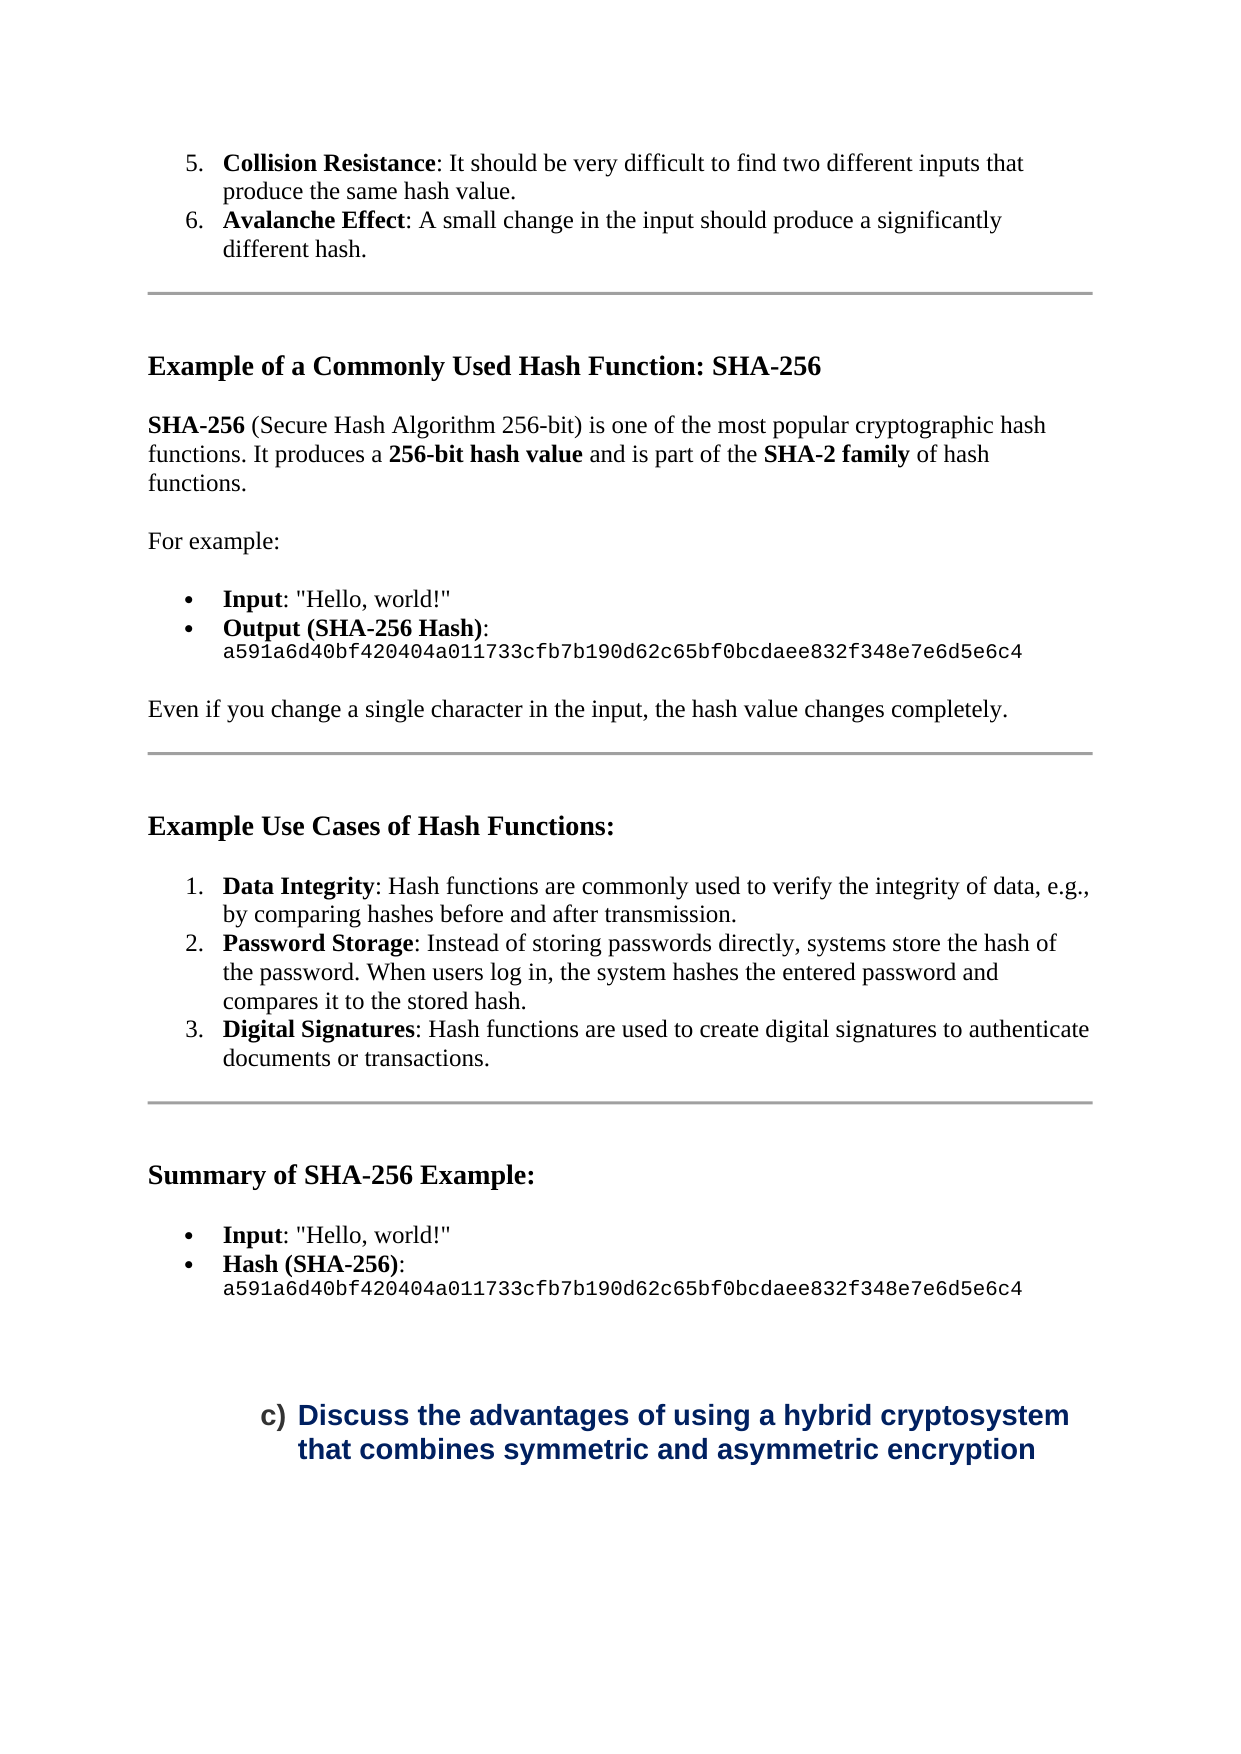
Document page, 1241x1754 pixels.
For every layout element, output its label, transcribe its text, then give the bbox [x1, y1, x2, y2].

text Example Use Cases of Hash Functions: [148, 809, 1093, 842]
list Avalanche Effect: A small change in the input should produce a significantly different hash. [185, 205, 1093, 263]
text SHA-256 (Secure Hash Algorithm 256-bit) is one of the most popular cryptographic hash functions. It produces a 256-bit hash value and is part of the SHA-2 family of hash functions. [148, 411, 1093, 497]
text Summary of SHA-256 Example: [148, 1158, 1093, 1191]
list Password Storage: Instead of storing passwords directly, systems store the hash of the password. When users log in, the system hashes the entered password and compares it to the stored hash. [185, 928, 1093, 1014]
list Hash (SHA-256): a591a6d40bf420404a011733cfb7b190d62c65bf0bcdaee832f348e7e6d5e6c4 [185, 1249, 1093, 1302]
list Collision Resistance: It should be very difficult to find two different inputs that produce the same hash value. [185, 148, 1093, 205]
text Even if you change a single character in the input, the hash value changes completely. [148, 694, 1093, 723]
text For example: [148, 526, 1093, 555]
text Example of a Commonly Used Hash Function: SHA-256 [148, 349, 1093, 381]
list Output (SHA-256 Hash): a591a6d40bf420404a011733cfb7b190d62c65bf0bcdaee832f348e7e6d5e6c4 [185, 613, 1093, 665]
list Input: "Hello, world!" [185, 1220, 1093, 1249]
list Input: "Hello, world!" [185, 584, 1093, 613]
list Data Integrity: Hash functions are commonly used to verify the integrity of data, e.g., by comparing hashes before and after transmission. [185, 871, 1093, 928]
list Digital Signatures: Hash functions are used to create digital signatures to authenticate documents or transactions. [185, 1014, 1093, 1072]
